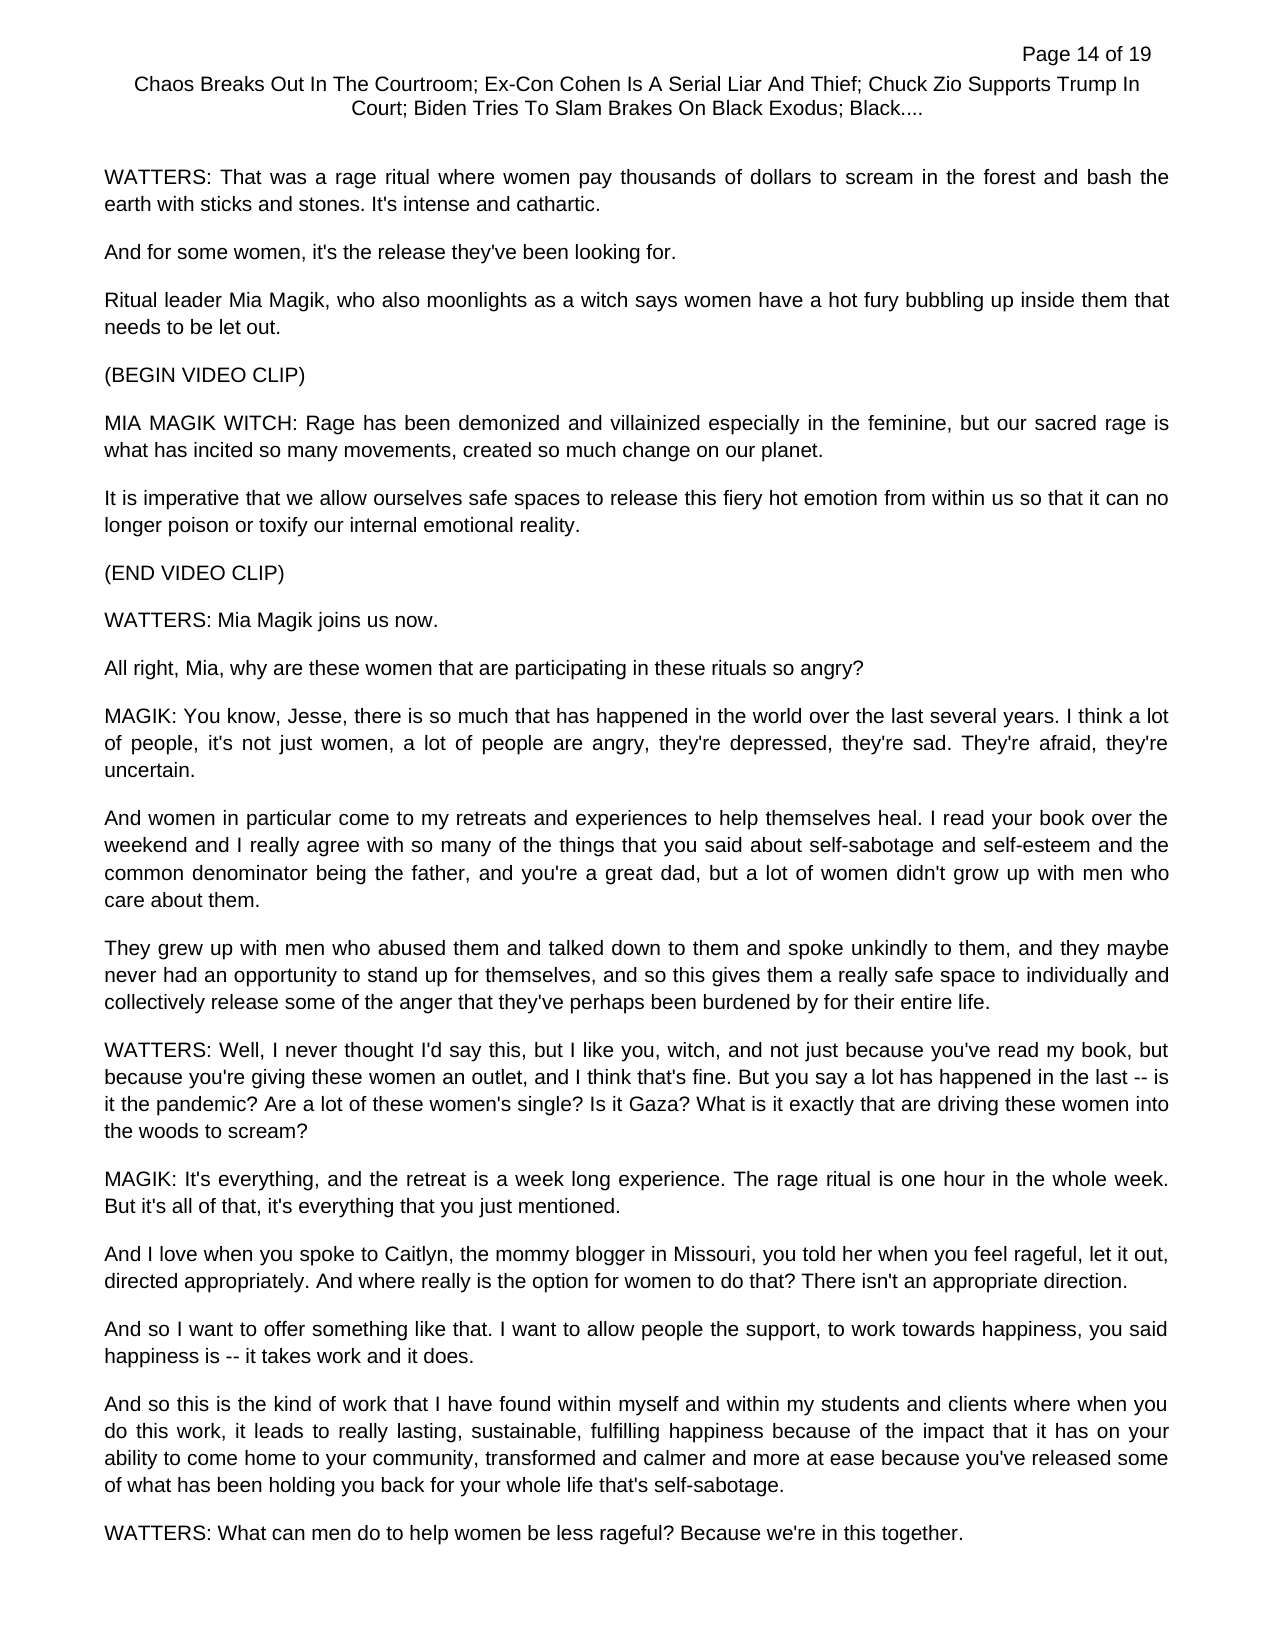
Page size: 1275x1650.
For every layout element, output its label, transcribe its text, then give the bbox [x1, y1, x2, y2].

text (BEGIN VIDEO CLIP) [104, 359, 1171, 386]
text MAGIK: It's everything, and the retreat is a week long experience. The rage ritual is one hour in the whole week. But it's all of that, it's everything that you just mentioned. [104, 1163, 1171, 1218]
text WATTERS: Mia Magik joins us now. [104, 605, 1171, 632]
text It is imperative that we allow ourselves safe spaces to release this fiery hot emotion from within us so that it can no longer poison or toxify our internal emotional reality. [104, 482, 1171, 536]
text And women in particular come to my retreats and experiences to help themselves heal. I read your book over the weekend and I really agree with so many of the things that you said about self-sabotage and self-esteem and the common denominator being the father, and you're a great dad, but a lot of women didn't grow up with men who care about them. [104, 803, 1171, 911]
text MIA MAGIK WITCH: Rage has been demonized and villainized especially in the feminine, but our sacred rage is what has incited so many movements, created so much change on our planet. [104, 407, 1171, 461]
text And for some women, it's the release they've been looking for. [104, 236, 1171, 263]
text All right, Mia, why are these women that are participating in these rituals so angry? [104, 653, 1171, 680]
text WATTERS: What can men do to help women be less rageful? Because we're in this together. [104, 1518, 1171, 1545]
text And I love when you spoke to Caitlyn, the mommy blogger in Missouri, you told her when you feel rageful, let it out, directed appropriately. And where really is the option for women to do that? There isn't an appropriate direction. [104, 1238, 1171, 1293]
text (END VIDEO CLIP) [104, 557, 1171, 584]
text They grew up with men who abused them and talked down to them and spoke unkindly to them, and they maybe never had an opportunity to stand up for themselves, and so this gives them a really safe space to individually and collectively release some of the anger that they've perhaps been burdened by for their entire life. [104, 932, 1171, 1013]
text WATTERS: That was a rage ritual where women pay thousands of dollars to scream in the forest and bash the earth with sticks and stones. It's intense and cathartic. [104, 161, 1171, 216]
text And so this is the kind of work that I have found within myself and within my students and clients where when you do this work, it leads to really lasting, sustainable, fulfilling happiness because of the impact that it has on your ability to come home to your community, transformed and calmer and more at ease because you've released some of what has been holding you back for your whole life that's self-sabotage. [104, 1388, 1171, 1497]
text Ritual leader Mia Magik, who also moonlights as a witch says women have a hot fury bubbling up inside them that needs to be let out. [104, 284, 1171, 338]
text And so I want to offer something like that. I want to allow people the support, to work towards happiness, you said happiness is -- it takes work and it does. [104, 1313, 1171, 1368]
text WATTERS: Well, I never thought I'd say this, but I like you, witch, and not just because you've read my book, but because you're giving these women an outlet, and I think that's fine. But you say a lot has happened in the last -- is it the pandemic? Are a lot of these women's single? Is it Gaza? What is it exactly that are driving these women into the woods to scream? [104, 1034, 1171, 1143]
text MAGIK: You know, Jesse, there is so much that has happened in the world over the last several years. I think a lot of people, it's not just women, a lot of people are angry, they're depressed, they're sad. They're afraid, they're uncertain. [104, 701, 1171, 782]
